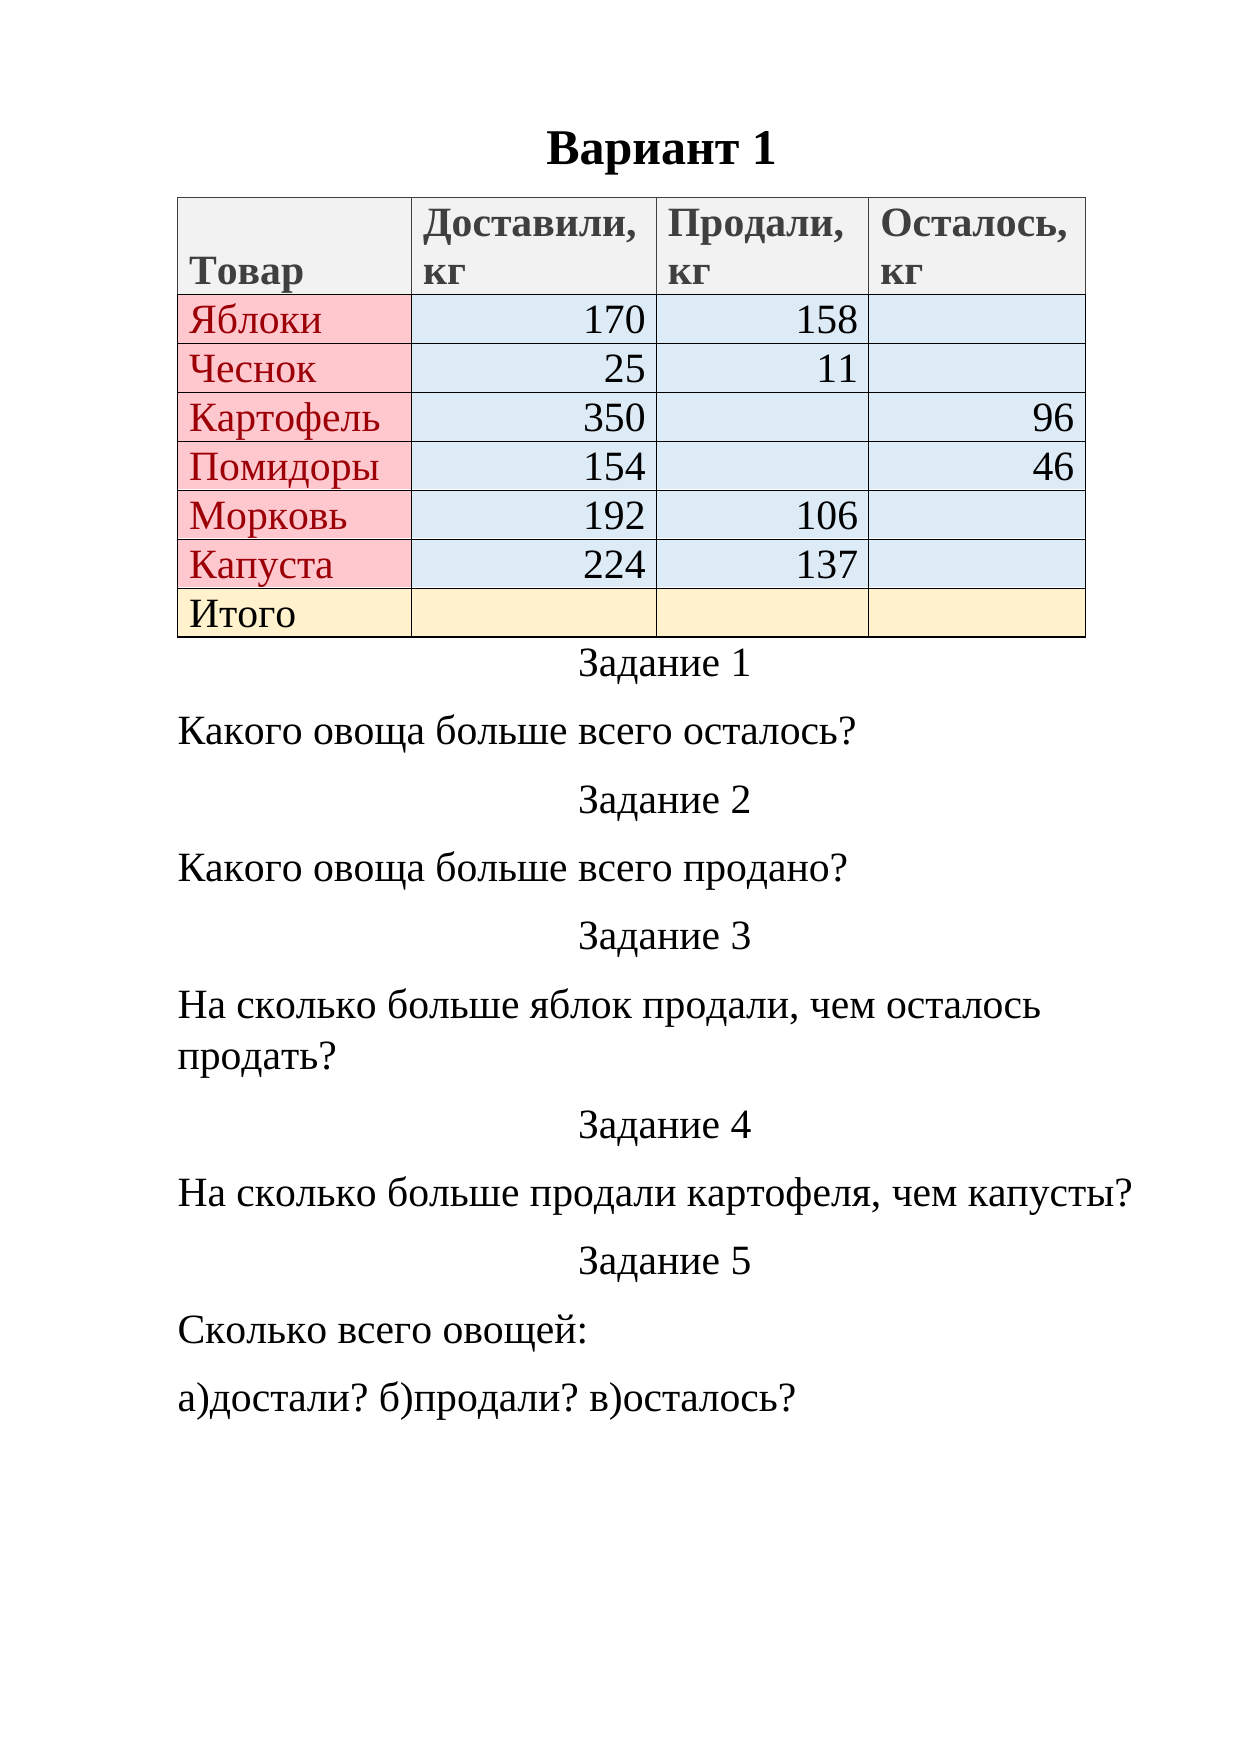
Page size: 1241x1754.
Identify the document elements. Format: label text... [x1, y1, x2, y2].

table_header Продали, кг [657, 198, 868, 294]
table_cell Капуста [178, 540, 411, 587]
table_header Осталось, кг [869, 198, 1085, 294]
table_cell 170 [412, 295, 656, 343]
text Какого овоща больше всего продано? [177, 842, 1152, 890]
table_cell 96 [869, 393, 1085, 441]
text а)достали? б)продали? в)осталось? [177, 1372, 1152, 1420]
table_cell 350 [412, 393, 656, 441]
table_cell Яблоки [178, 295, 411, 343]
table_cell 46 [869, 442, 1085, 489]
text Задание 1 [177, 637, 1152, 685]
table_cell [869, 540, 1085, 587]
table_cell [869, 295, 1085, 343]
table_cell [869, 589, 1085, 636]
table_cell [657, 442, 868, 489]
text На сколько больше продали картофеля, чем капусты? [177, 1167, 1152, 1215]
table_cell 158 [657, 295, 868, 343]
table_cell 25 [412, 344, 656, 392]
table_cell 11 [657, 344, 868, 392]
table_cell 154 [412, 442, 656, 489]
text Вариант 1 [472, 118, 1152, 176]
table_cell [657, 393, 868, 441]
table_cell Итого [178, 589, 411, 636]
table_cell [869, 491, 1085, 538]
text На сколько больше яблок продали, чем осталось продать? [177, 979, 1152, 1079]
text Задание 4 [177, 1099, 1152, 1147]
text Какого овоща больше всего осталось? [177, 706, 1152, 754]
table_cell Чеснок [178, 344, 411, 392]
table_cell [657, 589, 868, 636]
table_header Доставили, кг [412, 198, 656, 294]
table_cell 192 [412, 491, 656, 538]
table_header Товар [178, 198, 411, 294]
text Задание 2 [177, 774, 1152, 822]
text Сколько всего овощей: [177, 1304, 1152, 1352]
text Задание 3 [177, 911, 1152, 959]
table_cell 224 [412, 540, 656, 587]
table_cell [412, 589, 656, 636]
table_cell Помидоры [178, 442, 411, 489]
table_cell 137 [657, 540, 868, 587]
table_cell [869, 344, 1085, 392]
table_cell 106 [657, 491, 868, 538]
text Задание 5 [177, 1236, 1152, 1284]
table_cell Картофель [178, 393, 411, 441]
table_cell Морковь [178, 491, 411, 538]
